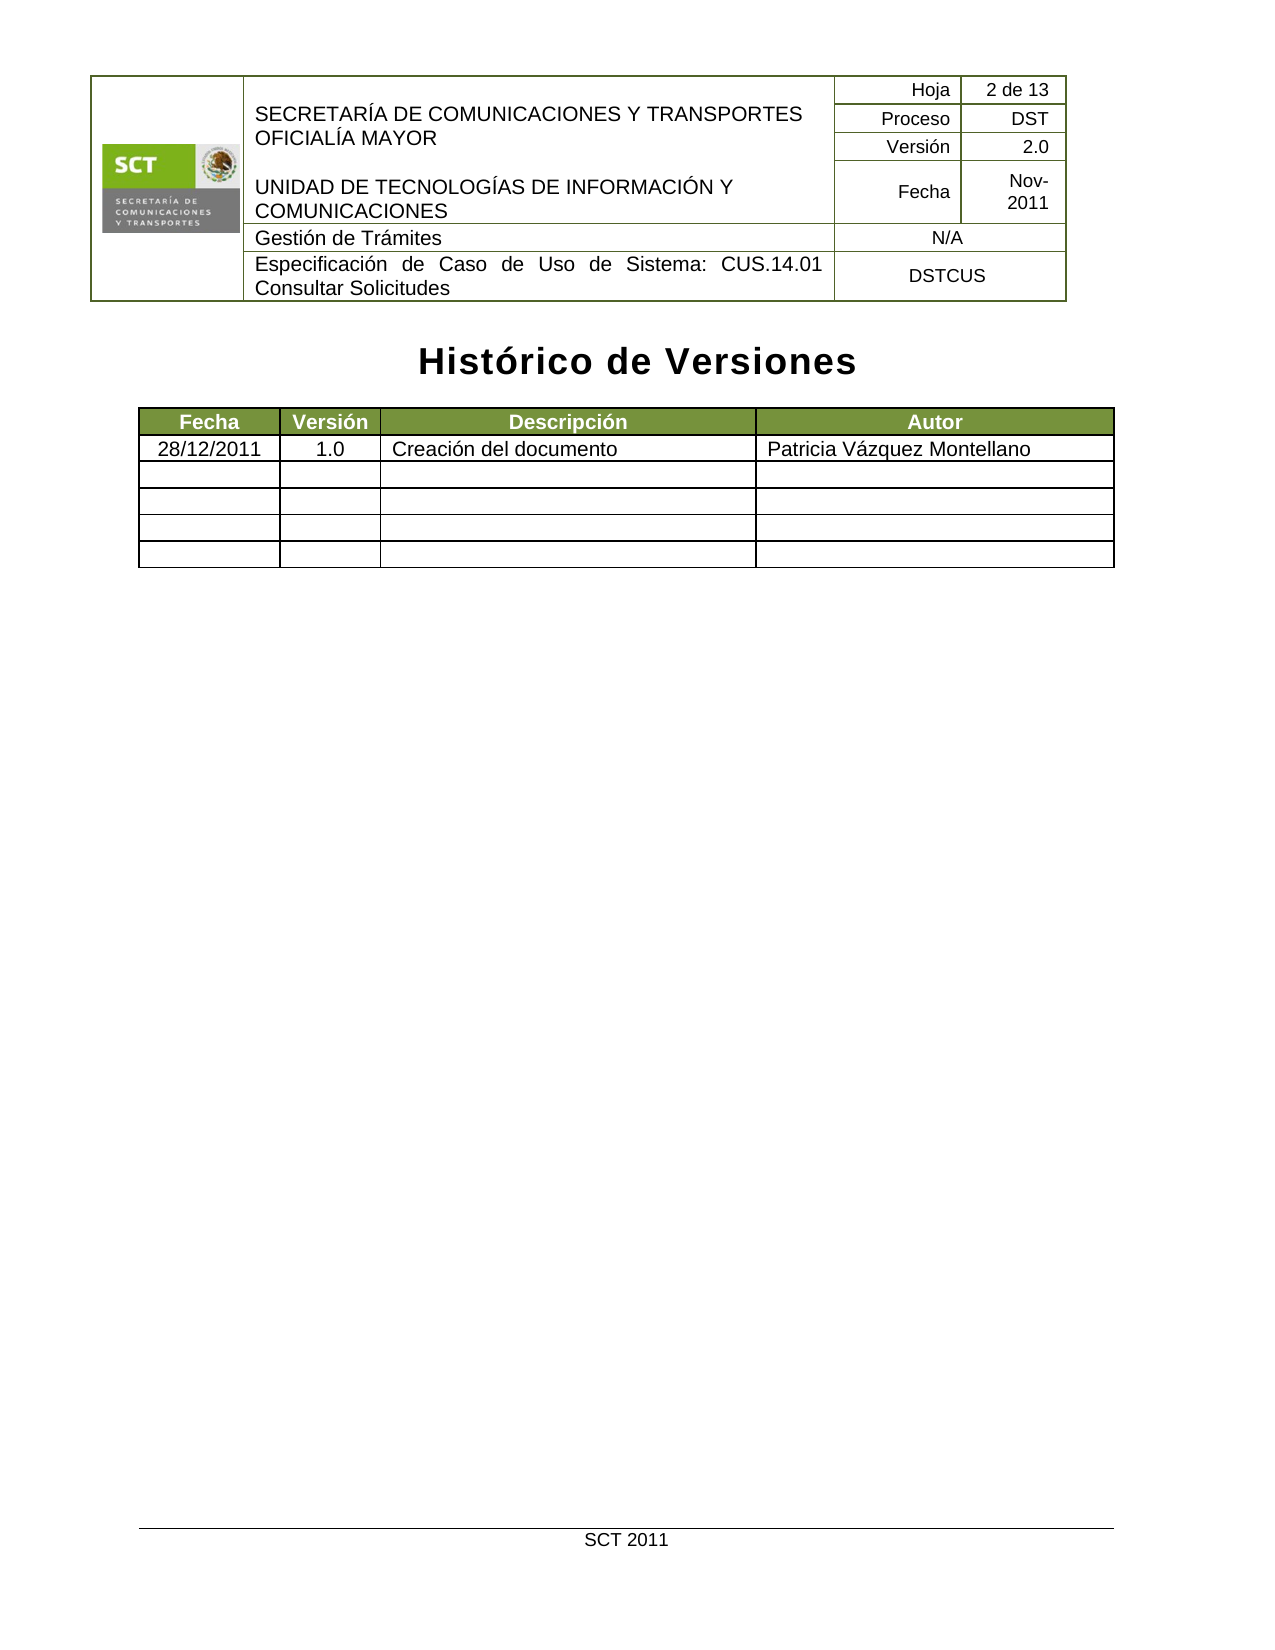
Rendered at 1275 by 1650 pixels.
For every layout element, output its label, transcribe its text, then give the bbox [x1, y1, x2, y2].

table_cell [381, 489, 755, 513]
table_cell [140, 542, 279, 567]
subtitle Histórico de Versiones [150, 339, 1125, 382]
table_cell [140, 462, 279, 487]
table_cell 1.0 [281, 436, 380, 460]
table_cell [140, 515, 279, 540]
table_cell [757, 489, 1113, 513]
table_cell [381, 542, 755, 567]
table_cell [281, 489, 380, 513]
table_header Autor [757, 409, 1113, 434]
table_cell Creación del documento [381, 436, 755, 460]
table_header Descripción [381, 409, 755, 434]
table_cell [281, 515, 380, 540]
table_cell [381, 515, 755, 540]
table_cell 28/12/2011 [140, 436, 279, 460]
table_header Fecha [140, 409, 279, 434]
table_cell [281, 462, 380, 487]
table_cell Patricia Vázquez Montellano [757, 436, 1113, 460]
table_cell [757, 462, 1113, 487]
table_header Versión [281, 409, 380, 434]
table_cell [381, 462, 755, 487]
table_cell [281, 542, 380, 567]
table_cell [757, 515, 1113, 540]
table_cell [140, 489, 279, 513]
table_cell [757, 542, 1113, 567]
